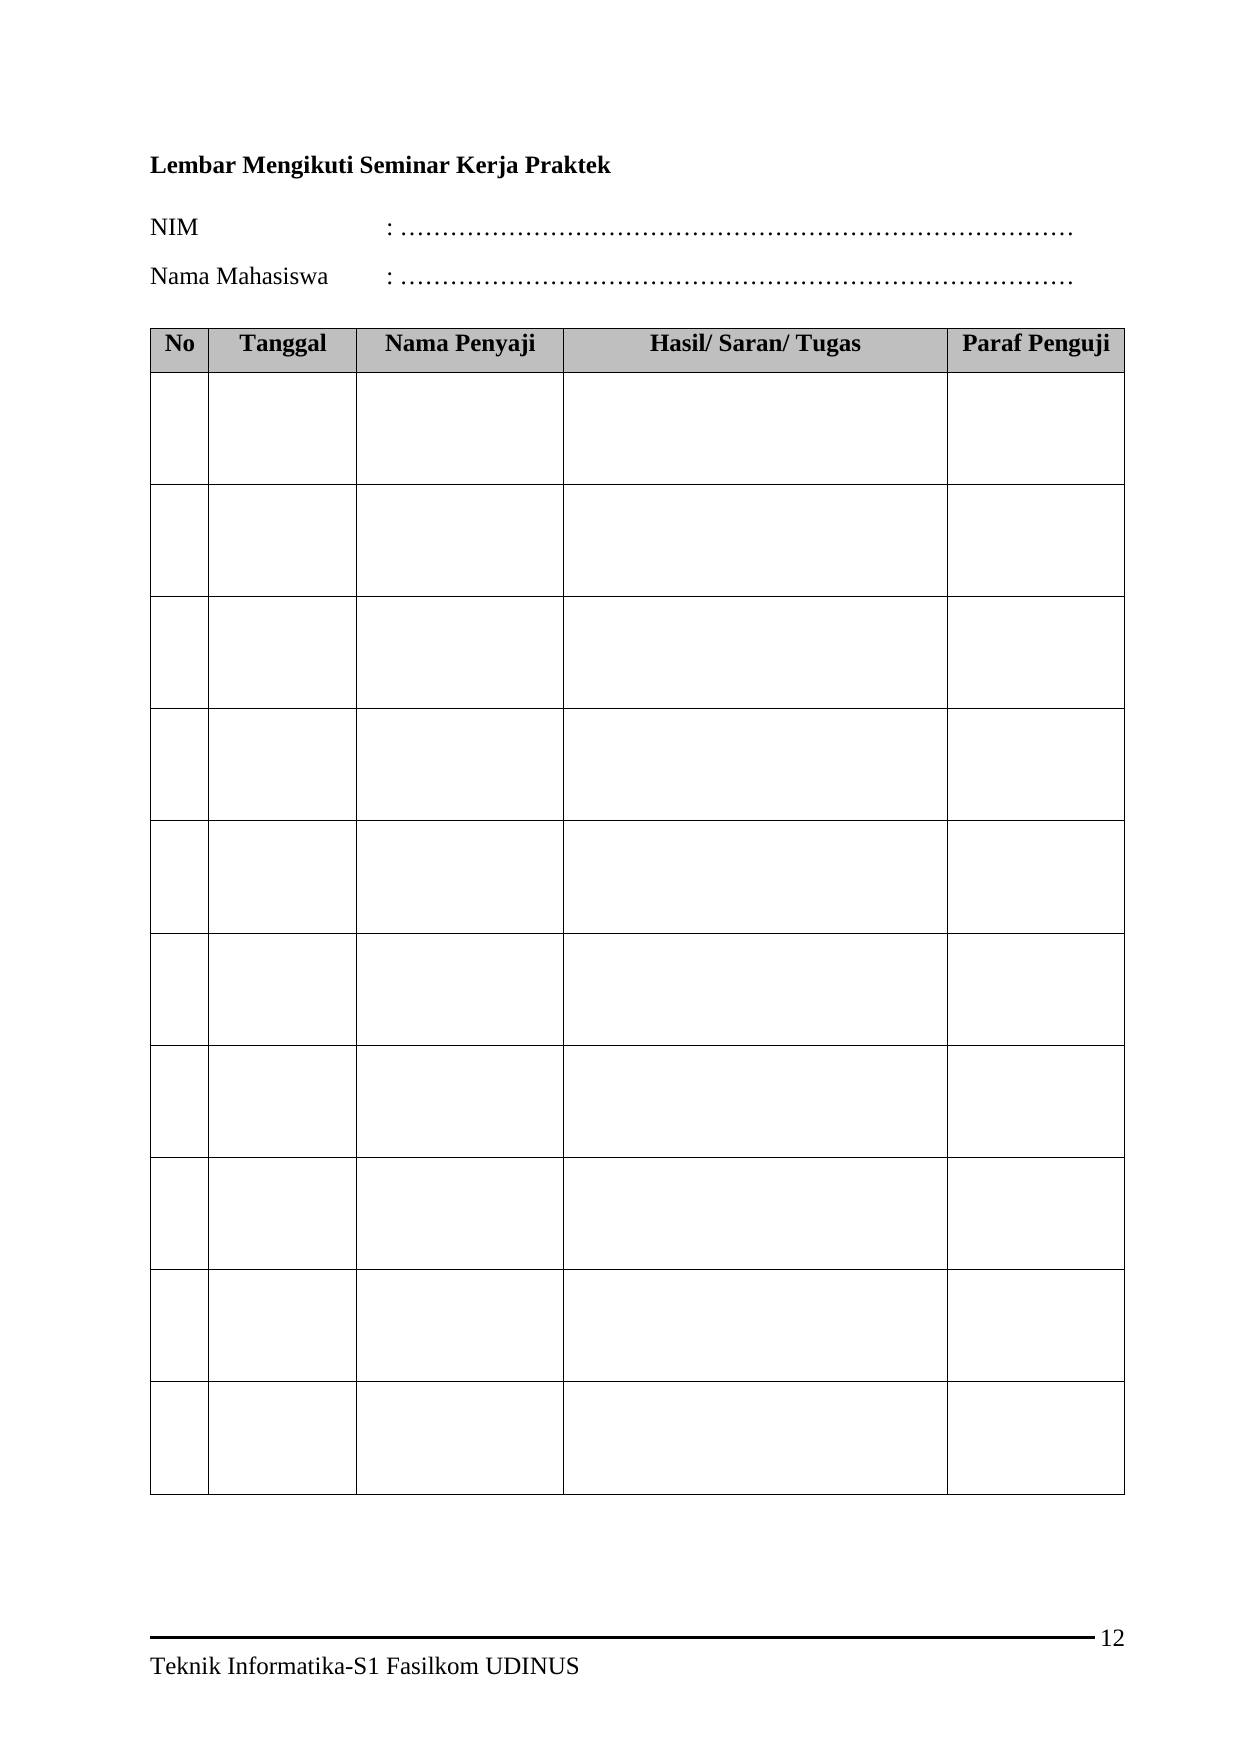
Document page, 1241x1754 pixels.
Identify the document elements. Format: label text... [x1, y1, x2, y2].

table_cell [151, 1046, 208, 1157]
table_cell [209, 1046, 356, 1157]
text Nama Mahasiswa : ……………………………………………………………………… [150, 261, 1090, 290]
table_cell [948, 1270, 1124, 1381]
table_cell [948, 1382, 1124, 1493]
table_cell [948, 373, 1124, 484]
table_cell [209, 1270, 356, 1381]
table_cell [564, 934, 947, 1045]
table_cell [948, 597, 1124, 708]
table_cell [209, 1158, 356, 1269]
table_cell [357, 821, 563, 932]
table_cell [564, 485, 947, 596]
table_cell [564, 373, 947, 484]
table_cell [948, 821, 1124, 932]
table_cell [357, 1382, 563, 1493]
table_cell [357, 597, 563, 708]
table_header Tanggal [209, 329, 356, 372]
table_cell [151, 1382, 208, 1493]
table_cell [151, 597, 208, 708]
table_cell [357, 934, 563, 1045]
table_header No [151, 329, 208, 372]
table_cell [151, 934, 208, 1045]
table_cell [209, 1382, 356, 1493]
table_cell [948, 934, 1124, 1045]
table_cell [209, 821, 356, 932]
table_cell [948, 1158, 1124, 1269]
table_cell [151, 1270, 208, 1381]
table_header Paraf Penguji [948, 329, 1124, 372]
table_cell [209, 709, 356, 820]
table_cell [151, 821, 208, 932]
table_cell [564, 1046, 947, 1157]
table_cell [564, 821, 947, 932]
table_cell [564, 597, 947, 708]
table_cell [357, 1158, 563, 1269]
table_header Nama Penyaji [357, 329, 563, 372]
table_cell [357, 1270, 563, 1381]
table_cell [948, 485, 1124, 596]
table_cell [209, 934, 356, 1045]
table_cell [209, 485, 356, 596]
text Lembar Mengikuti Seminar Kerja Praktek [150, 150, 1090, 179]
table_header Hasil/ Saran/ Tugas [564, 329, 947, 372]
table_cell [209, 597, 356, 708]
table_cell [151, 485, 208, 596]
table_cell [151, 1158, 208, 1269]
table_cell [357, 1046, 563, 1157]
table_cell [564, 1382, 947, 1493]
table_cell [564, 709, 947, 820]
table_cell [564, 1158, 947, 1269]
table_cell [357, 709, 563, 820]
table_cell [151, 709, 208, 820]
table_cell [948, 1046, 1124, 1157]
table_cell [209, 373, 356, 484]
table_cell [564, 1270, 947, 1381]
text NIM : ……………………………………………………………………… [150, 212, 1090, 241]
table_cell [151, 373, 208, 484]
table_cell [357, 485, 563, 596]
table_cell [948, 709, 1124, 820]
table_cell [357, 373, 563, 484]
